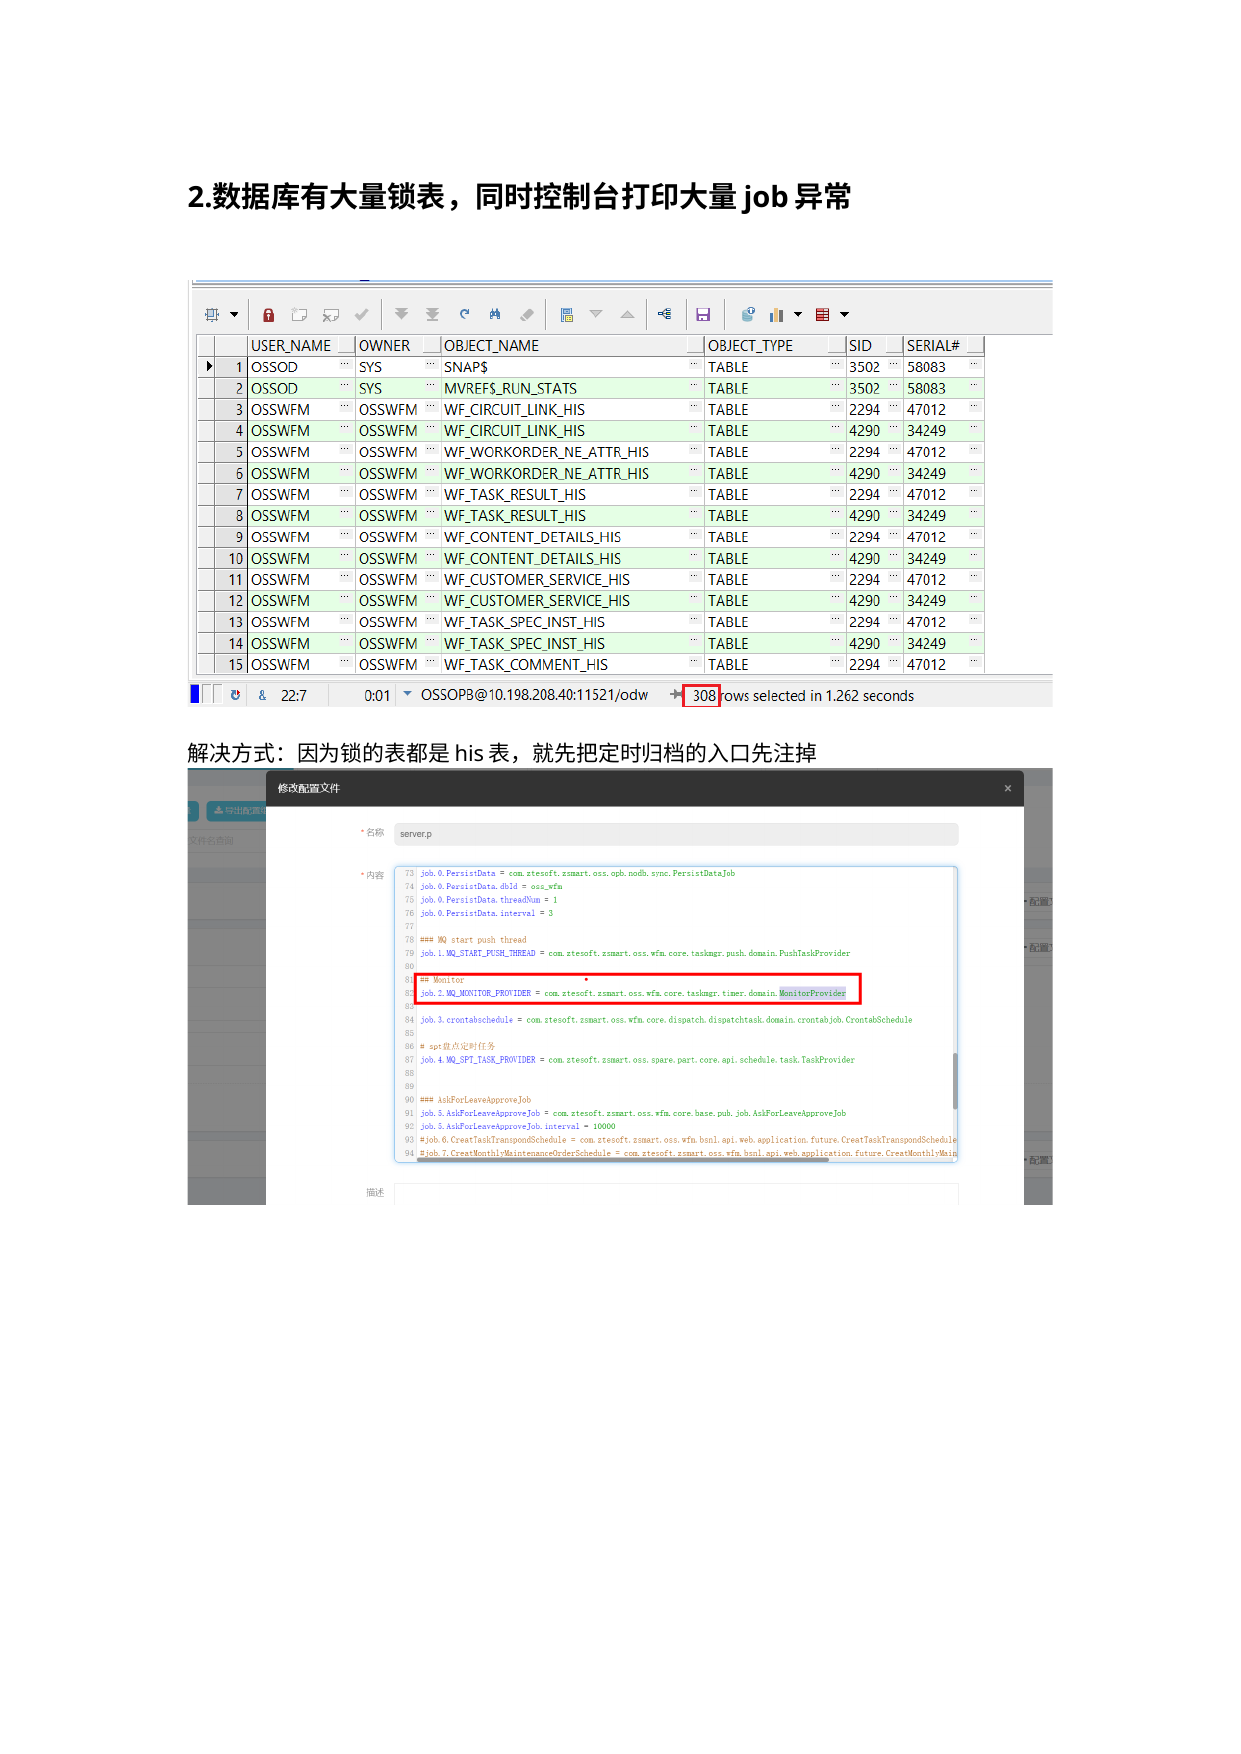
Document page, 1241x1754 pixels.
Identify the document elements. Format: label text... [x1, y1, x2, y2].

picture [187, 768, 1053, 1205]
subtitle 2.数据库有大量锁表，同时控制台打印大量job异常 [187, 162, 1053, 227]
picture [187, 280, 1053, 707]
text 解决方式：因为锁的表都是his表，就先把定时归档的入口先注掉 [187, 736, 1053, 768]
